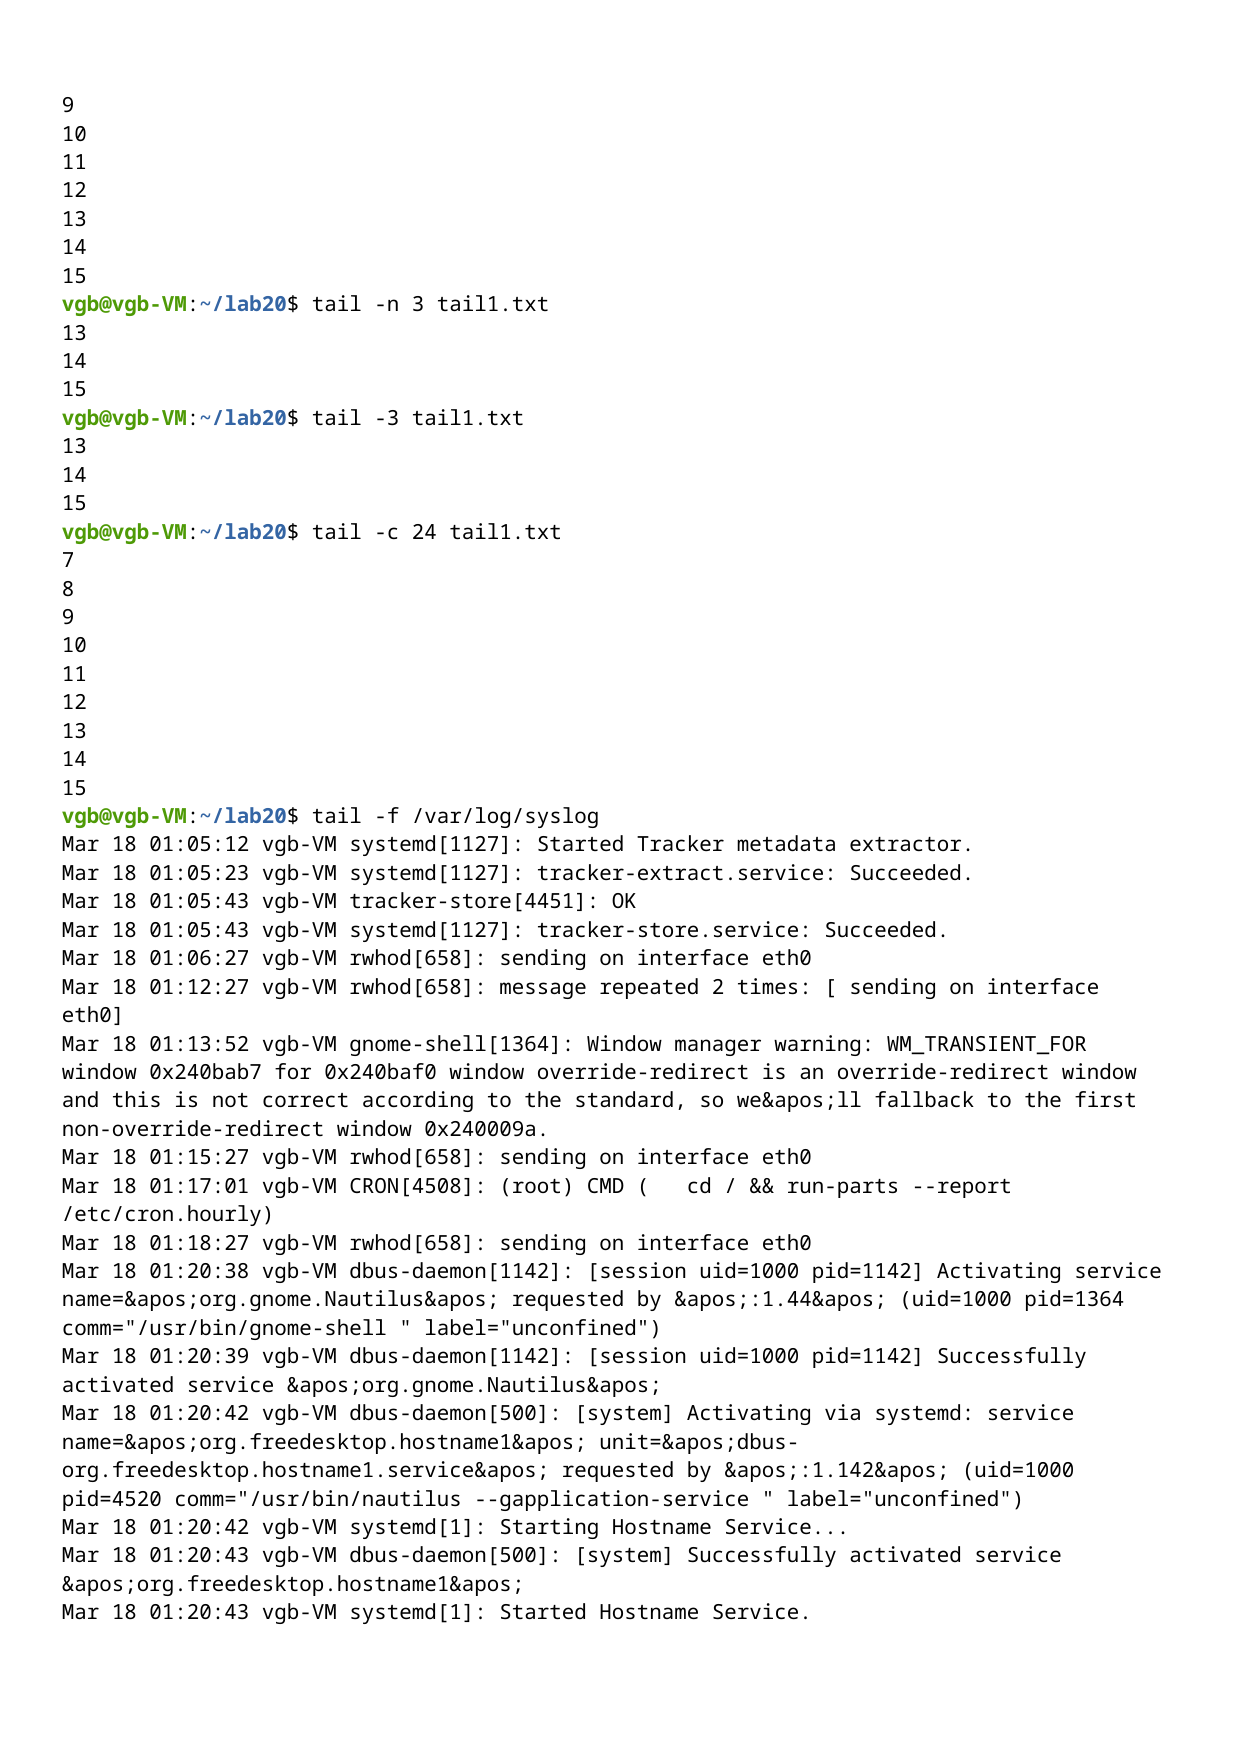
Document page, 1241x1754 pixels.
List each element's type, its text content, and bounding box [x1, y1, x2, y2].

text Mar 18 01:05:12 vgb-VM systemd[1127]: Started Tracker metadata extractor. [62, 829, 1172, 858]
text 14 [62, 744, 1172, 773]
text 13 [62, 204, 1172, 232]
text Mar 18 01:20:42 vgb-VM systemd[1]: Starting Hostname Service... [62, 1512, 1172, 1541]
text 13 [62, 431, 1172, 460]
text Mar 18 01:06:27 vgb-VM rwhod[658]: sending on interface eth0 [62, 943, 1172, 972]
text 14 [62, 232, 1172, 261]
text Mar 18 01:20:43 vgb-VM systemd[1]: Started Hostname Service. [62, 1597, 1172, 1626]
text 12 [62, 687, 1172, 716]
text 8 [62, 574, 1172, 602]
text 10 [62, 119, 1172, 147]
text 15 [62, 488, 1172, 517]
text vgb@vgb-VM:~/lab20$ tail -f /var/log/syslog [62, 801, 1172, 829]
text 15 [62, 773, 1172, 801]
text 10 [62, 631, 1172, 659]
text Mar 18 01:17:01 vgb-VM CRON[4508]: (root) CMD ( cd / && run-parts --report /etc/cron.hourly) [62, 1171, 1172, 1228]
text Mar 18 01:13:52 vgb-VM gnome-shell[1364]: Window manager warning: WM_TRANSIENT_FOR window 0x240bab7 for 0x240baf0 window override-redirect is an override-redirect window and this is not correct according to the standard, so we&apos;ll fallback to the first non-override-redirect window 0x240009a. [62, 1029, 1172, 1142]
text 11 [62, 147, 1172, 176]
text 11 [62, 659, 1172, 687]
text Mar 18 01:12:27 vgb-VM rwhod[658]: message repeated 2 times: [ sending on interface eth0] [62, 972, 1172, 1029]
text Mar 18 01:05:43 vgb-VM systemd[1127]: tracker-store.service: Succeeded. [62, 915, 1172, 943]
text Mar 18 01:18:27 vgb-VM rwhod[658]: sending on interface eth0 [62, 1228, 1172, 1256]
text 13 [62, 716, 1172, 744]
text Mar 18 01:20:43 vgb-VM dbus-daemon[500]: [system] Successfully activated service &apos;org.freedesktop.hostname1&apos; [62, 1541, 1172, 1597]
text 13 [62, 318, 1172, 346]
text 9 [62, 602, 1172, 631]
text Mar 18 01:05:23 vgb-VM systemd[1127]: tracker-extract.service: Succeeded. [62, 858, 1172, 886]
text 12 [62, 176, 1172, 204]
text Mar 18 01:20:42 vgb-VM dbus-daemon[500]: [system] Activating via systemd: service name=&apos;org.freedesktop.hostname1&apos; unit=&apos;dbus-org.freedesktop.hostname1.service&apos; requested by &apos;:1.142&apos; (uid=1000 pid=4520 comm="/usr/bin/nautilus --gapplication-service " label="unconfined") [62, 1398, 1172, 1512]
text Mar 18 01:20:38 vgb-VM dbus-daemon[1142]: [session uid=1000 pid=1142] Activating service name=&apos;org.gnome.Nautilus&apos; requested by &apos;:1.44&apos; (uid=1000 pid=1364 comm="/usr/bin/gnome-shell " label="unconfined") [62, 1256, 1172, 1341]
text Mar 18 01:15:27 vgb-VM rwhod[658]: sending on interface eth0 [62, 1142, 1172, 1171]
text Mar 18 01:20:39 vgb-VM dbus-daemon[1142]: [session uid=1000 pid=1142] Successfully activated service &apos;org.gnome.Nautilus&apos; [62, 1341, 1172, 1398]
text 15 [62, 374, 1172, 403]
text vgb@vgb-VM:~/lab20$ tail -3 tail1.txt [62, 403, 1172, 431]
text 15 [62, 261, 1172, 289]
text 14 [62, 460, 1172, 488]
text 14 [62, 346, 1172, 374]
text Mar 18 01:05:43 vgb-VM tracker-store[4451]: OK [62, 886, 1172, 915]
text vgb@vgb-VM:~/lab20$ tail -c 24 tail1.txt [62, 517, 1172, 545]
text 7 [62, 545, 1172, 574]
text 9 [62, 90, 1172, 119]
text vgb@vgb-VM:~/lab20$ tail -n 3 tail1.txt [62, 289, 1172, 318]
